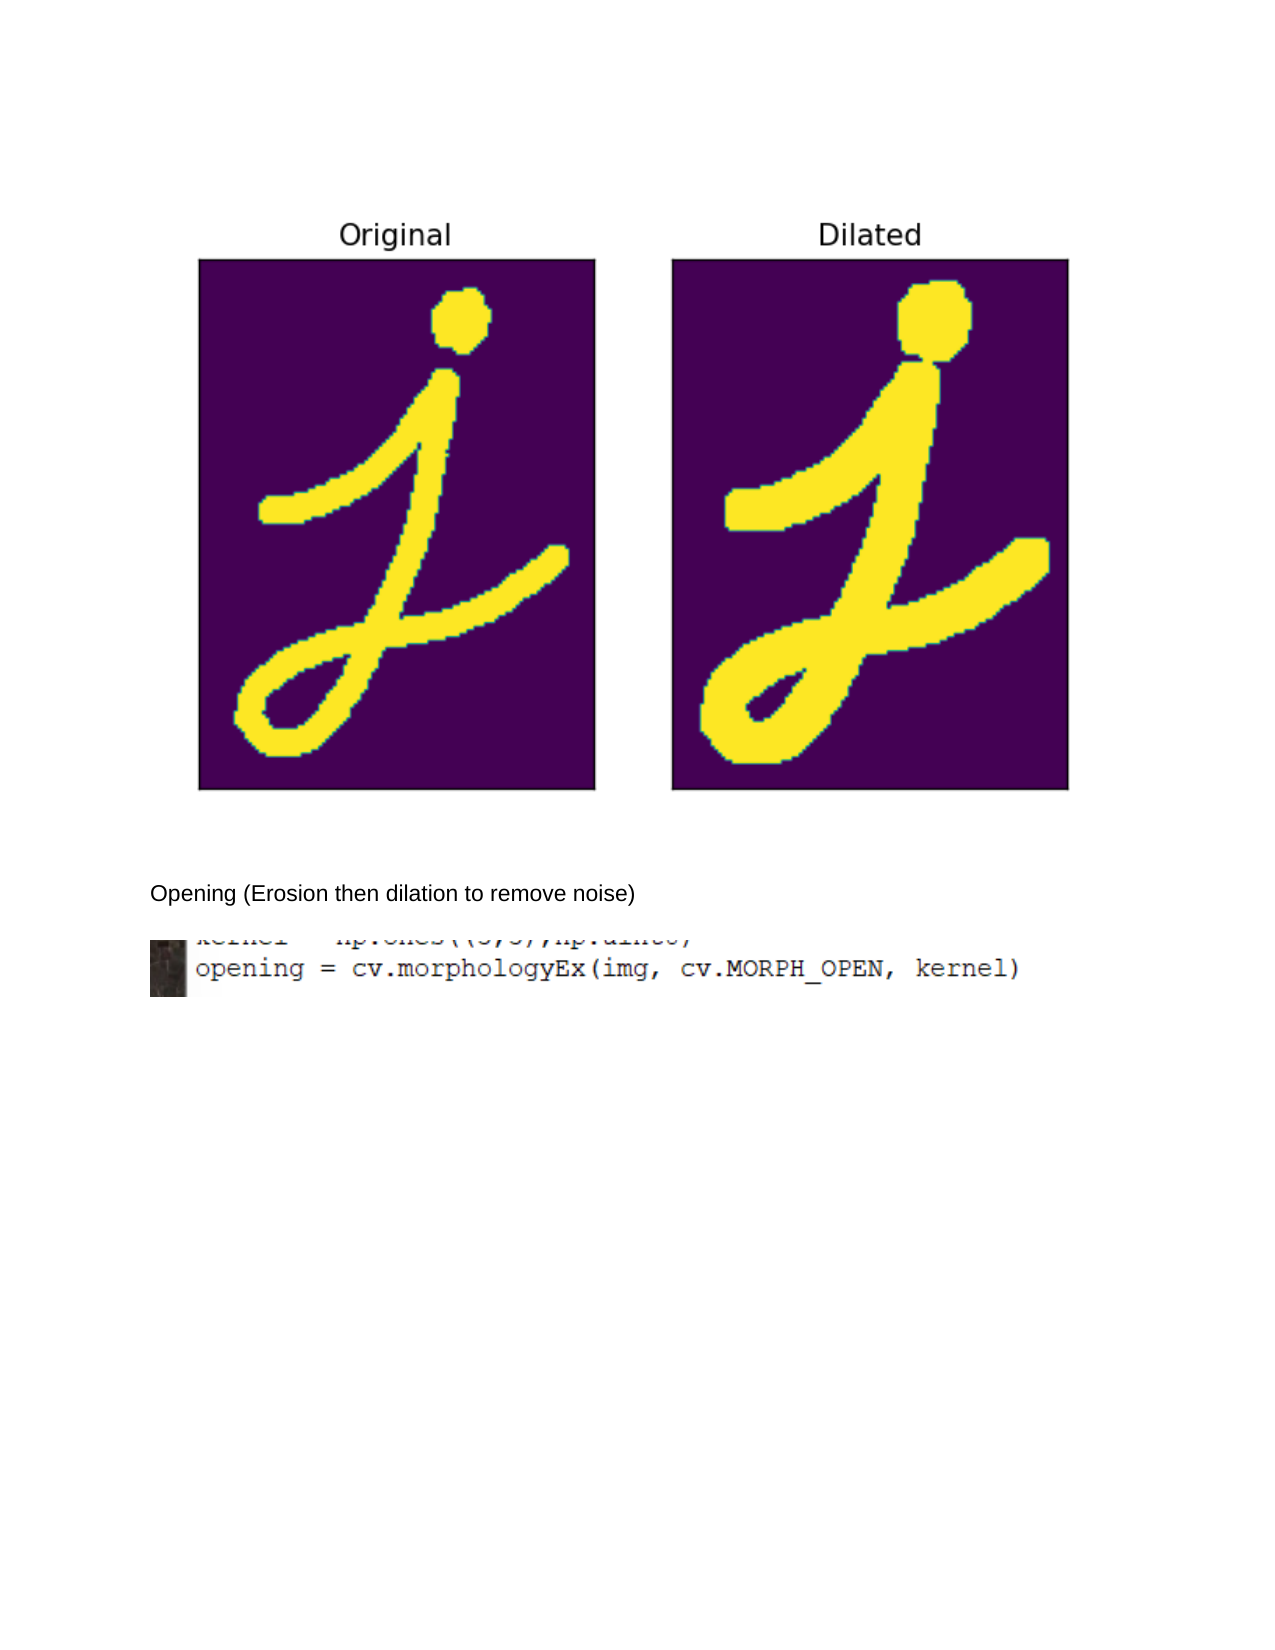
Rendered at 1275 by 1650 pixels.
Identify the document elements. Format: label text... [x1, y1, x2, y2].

picture [150, 150, 1125, 846]
picture [150, 940, 1064, 997]
text Opening (Erosion then dilation to remove noise) [150, 880, 1125, 906]
